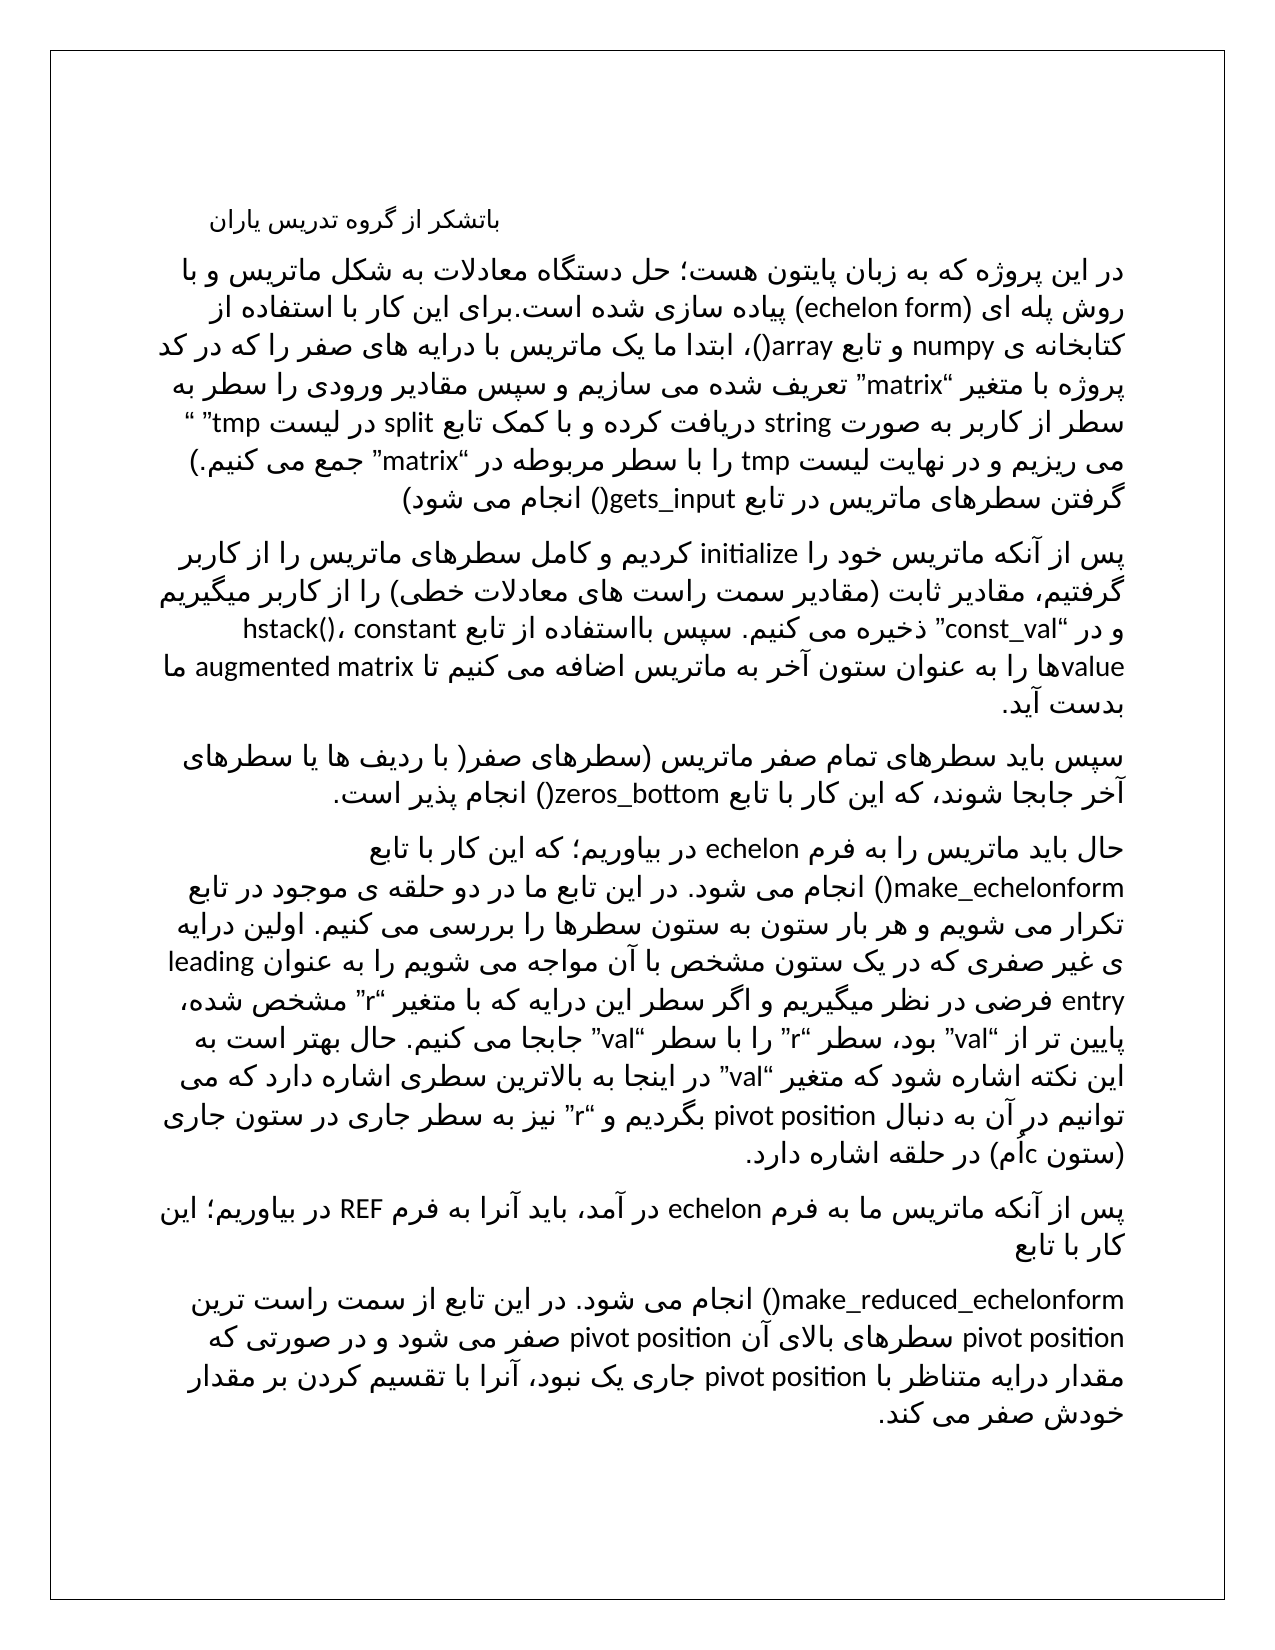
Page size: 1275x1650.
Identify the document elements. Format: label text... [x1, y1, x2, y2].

text حال باید ماتریس را به فرم echelon در بیاوریم؛ که این کار با تابع make_echelonform() انجام می شود. در این تابع ما در دو حلقه ی موجود در تابع تکرار می شویم و هر بار ستون به ستون سطرها را بررسی می کنیم. اولین درایه ی غیر صفری که در یک ستون مشخص با آن مواجه می شویم را به عنوان leading entry فرضی در نظر میگیریم و اگر سطر این درایه که با متغیر “r” مشخص شده، پایین تر از “val” بود، سطر “r” را با سطر “val” جابجا می کنیم. حال بهتر است به این نکته اشاره شود که متغیر “val” در اینجا به بالاترین سطری اشاره دارد که می توانیم در آن به دنبال pivot position بگردیم و “r” نیز به سطر جاری در ستون جاری (ستون cاُم) در حلقه اشاره دارد. [150, 831, 1125, 1170]
text سپس باید سطرهای تمام صفر ماتریس (سطرهای صفر( با ردیف ها یا سطرهای آخر جابجا شوند، که این کار با تابع zeros_bottom() انجام پذیر است. [150, 739, 1125, 811]
text در این پروژه که به زبان پایتون هست؛ حل دستگاه معادلات به شکل ماتریس و با روش پله ای (echelon form) پیاده سازی شده است.برای این کار با استفاده از کتابخانه ی numpy و تابع array()، ابتدا ما یک ماتریس با درایه های صفر را که در کد پروژه با متغیر “matrix” تعریف شده می سازیم و سپس مقادیر ورودی را سطر به سطر از کاربر به صورت string دریافت کرده و با کمک تابع split در لیست tmp” “ می ریزیم و در نهایت لیست tmp را با سطر مربوطه در “matrix” جمع می کنیم.) گرفتن سطرهای ماتریس در تابع gets_input() انجام می شود) [150, 253, 1125, 516]
text پس از آنکه ماتریس خود را initialize کردیم و کامل سطرهای ماتریس را از کاربر گرفتیم، مقادیر ثابت (مقادیر سمت راست های معادلات خطی) را از کاربر میگیریم و در “const_val” ذخیره می کنیم. سپس بااستفاده از تابع hstack()، constant valueها را به عنوان ستون آخر به ماتریس اضافه می کنیم تا augmented matrix ما بدست آید. [150, 536, 1125, 720]
text پس از آنکه ماتریس ما به فرم echelon در آمد، باید آنرا به فرم REF در بیاوریم؛ این کار با تابع [150, 1190, 1125, 1262]
text باتشکر از گروه تدریس یاران [150, 205, 1125, 234]
text make_reduced_echelonform() انجام می شود. در این تابع از سمت راست ترین pivot position سطرهای بالای آن pivot position صفر می شود و در صورتی که مقدار درایه متناظر با pivot position جاری یک نبود، آنرا با تقسیم کردن بر مقدار خودش صفر می کند. [150, 1281, 1125, 1429]
